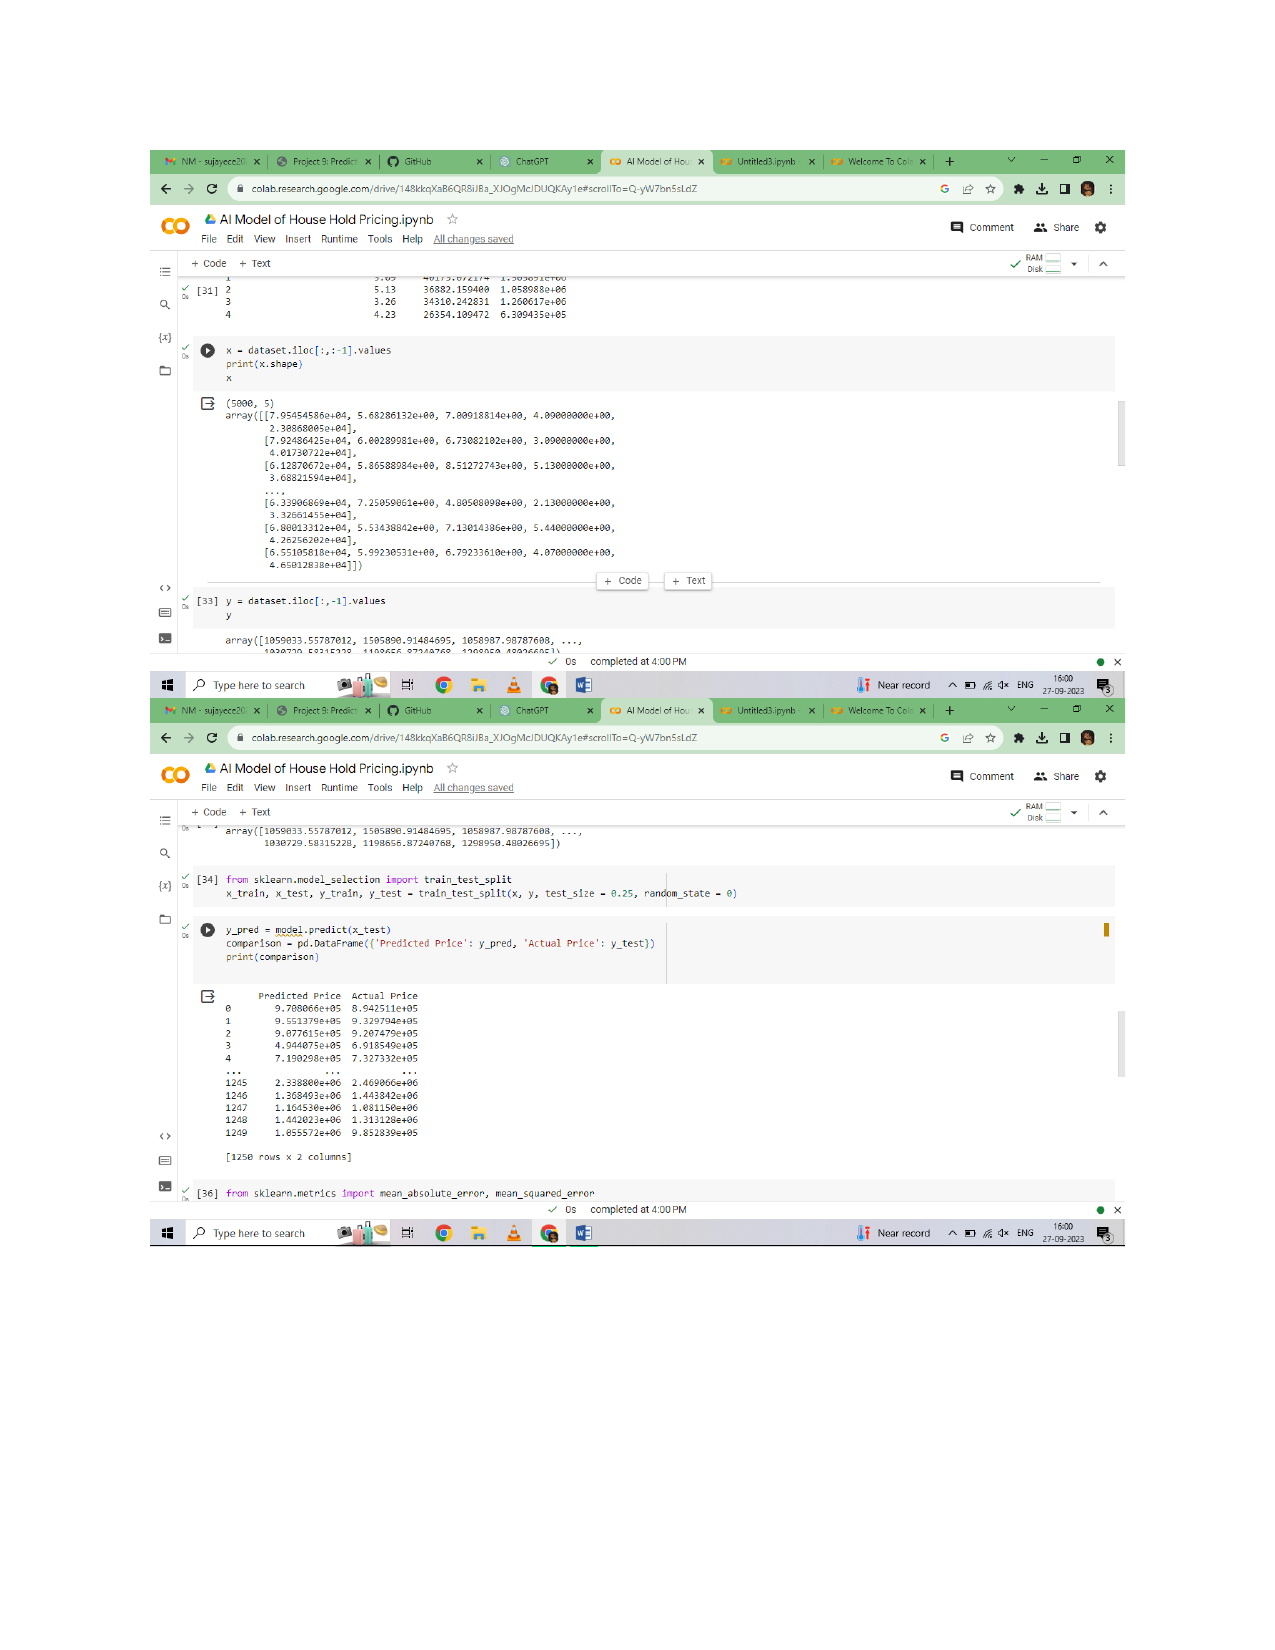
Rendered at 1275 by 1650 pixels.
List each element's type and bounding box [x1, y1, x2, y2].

picture [150, 150, 1125, 1245]
